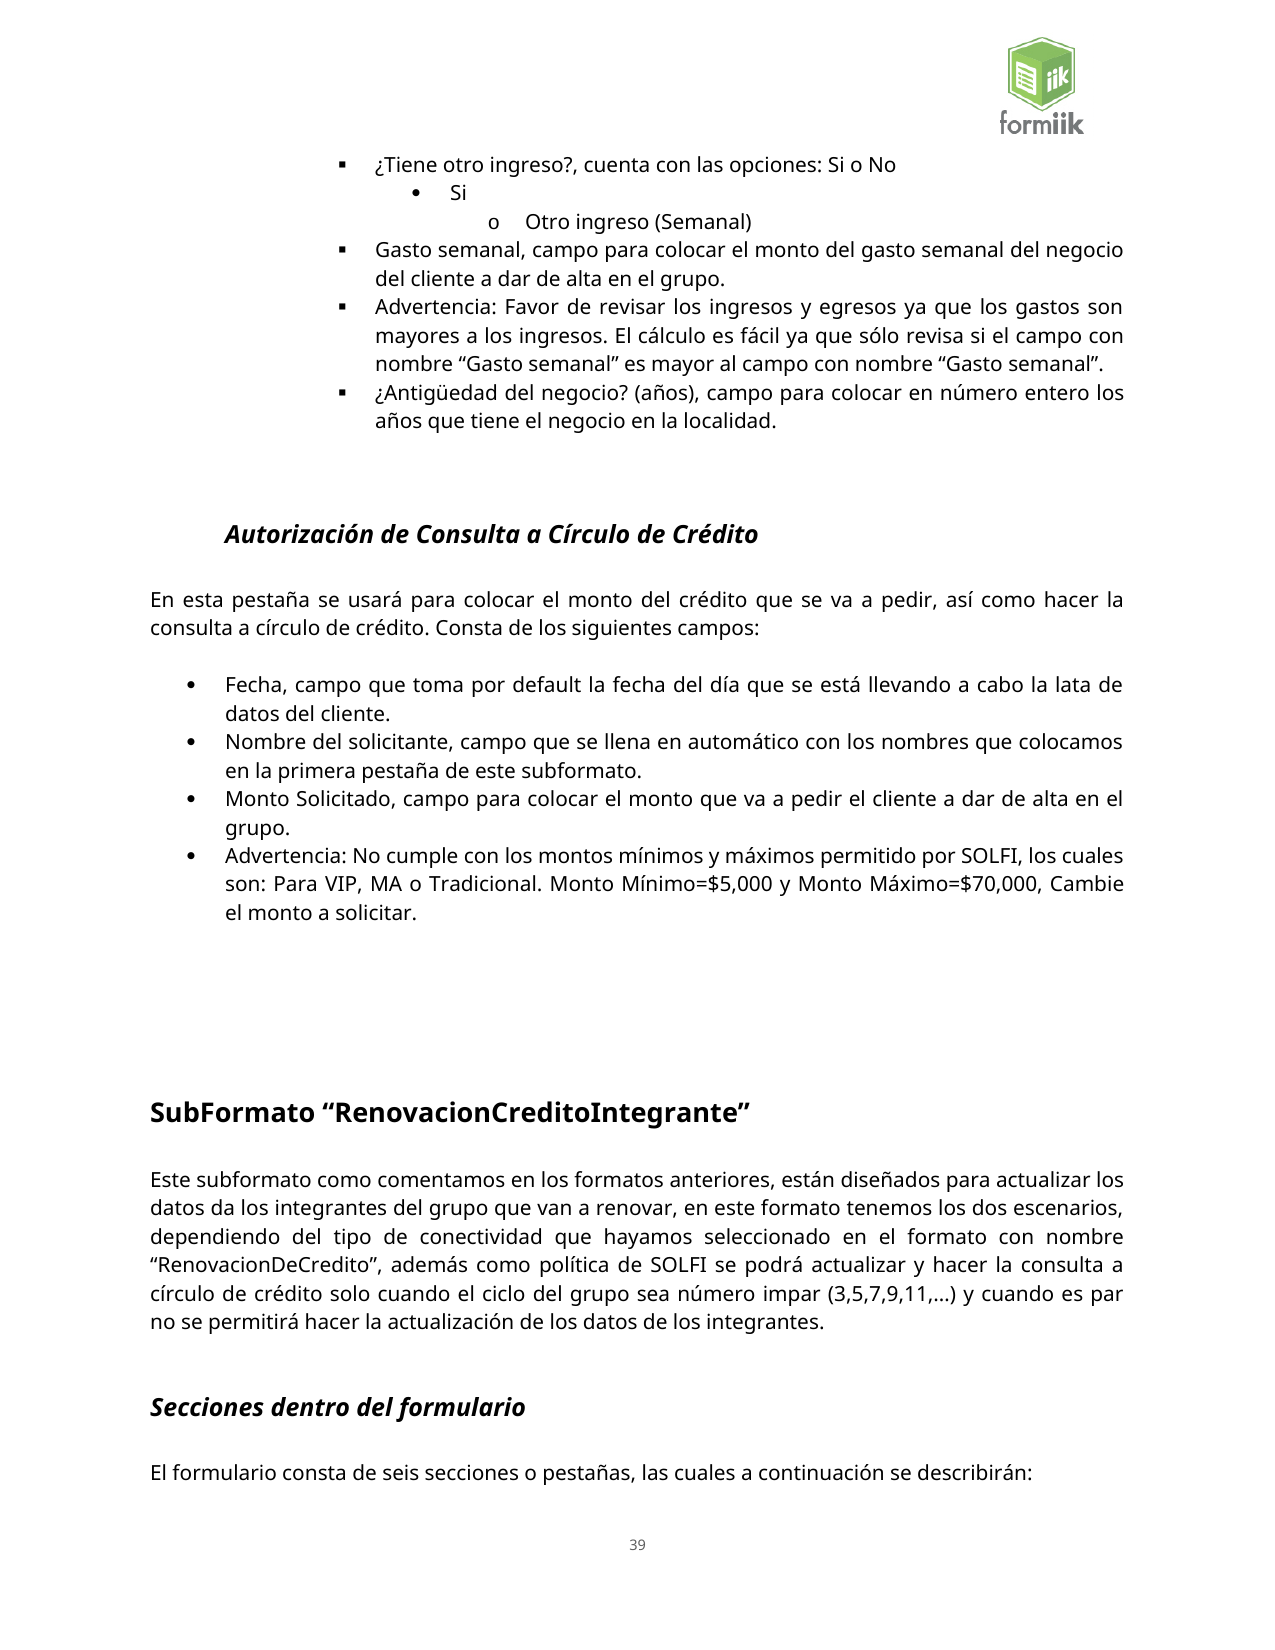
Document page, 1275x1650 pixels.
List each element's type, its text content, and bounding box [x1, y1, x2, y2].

text En esta pestaña se usará para colocar el monto del crédito que se va a pedir, así como hacer la consulta a círculo de crédito. Consta de los siguientes campos: [150, 585, 1125, 642]
text Este subformato como comentamos en los formatos anteriores, están diseñados para actualizar los datos da los integrantes del grupo que van a renovar, en este formato tenemos los dos escenarios, dependiendo del tipo de conectividad que hayamos seleccionado en el formato con nombre “RenovacionDeCredito”, además como política de SOLFI se podrá actualizar y hacer la consulta a círculo de crédito solo cuando el ciclo del grupo sea número impar (3,5,7,9,11,…) y cuando es par no se permitirá hacer la actualización de los datos de los integrantes. [150, 1165, 1125, 1336]
text El formulario consta de seis secciones o pestañas, las cuales a continuación se describirán: [150, 1458, 1125, 1486]
list Fecha, campo que toma por default la fecha del día que se está llevando a cabo la lata de datos del cliente. [187, 670, 1125, 727]
subtitle Autorización de Consulta a Círculo de Crédito [150, 516, 1125, 550]
list Gasto semanal, campo para colocar el monto del gasto semanal del negocio del cliente a dar de alta en el grupo. [337, 235, 1125, 292]
list Advertencia: Favor de revisar los ingresos y egresos ya que los gastos son mayores a los ingresos. El cálculo es fácil ya que sólo revisa si el campo con nombre “Gasto semanal” es mayor al campo con nombre “Gasto semanal”. [337, 292, 1125, 378]
list Otro ingreso (Semanal) [487, 207, 1125, 235]
list Advertencia: No cumple con los montos mínimos y máximos permitido por SOLFI, los cuales son: Para VIP, MA o Tradicional. Monto Mínimo=$5,000 y Monto Máximo=$70,000, Cambie el monto a solicitar. [187, 841, 1125, 926]
subtitle SubFormato “RenovacionCreditoIntegrante” [150, 1093, 1125, 1130]
list ¿Tiene otro ingreso?, cuenta con las opciones: Si o No [337, 150, 1125, 178]
list Nombre del solicitante, campo que se llena en automático con los nombres que colocamos en la primera pestaña de este subformato. [187, 727, 1125, 784]
picture [986, 32, 1094, 140]
list ¿Antigüedad del negocio? (años), campo para colocar en número entero los años que tiene el negocio en la localidad. [337, 378, 1125, 434]
subtitle Secciones dentro del formulario [150, 1389, 1125, 1423]
list Monto Solicitado, campo para colocar el monto que va a pedir el cliente a dar de alta en el grupo. [187, 784, 1125, 841]
list Si [412, 178, 1125, 207]
